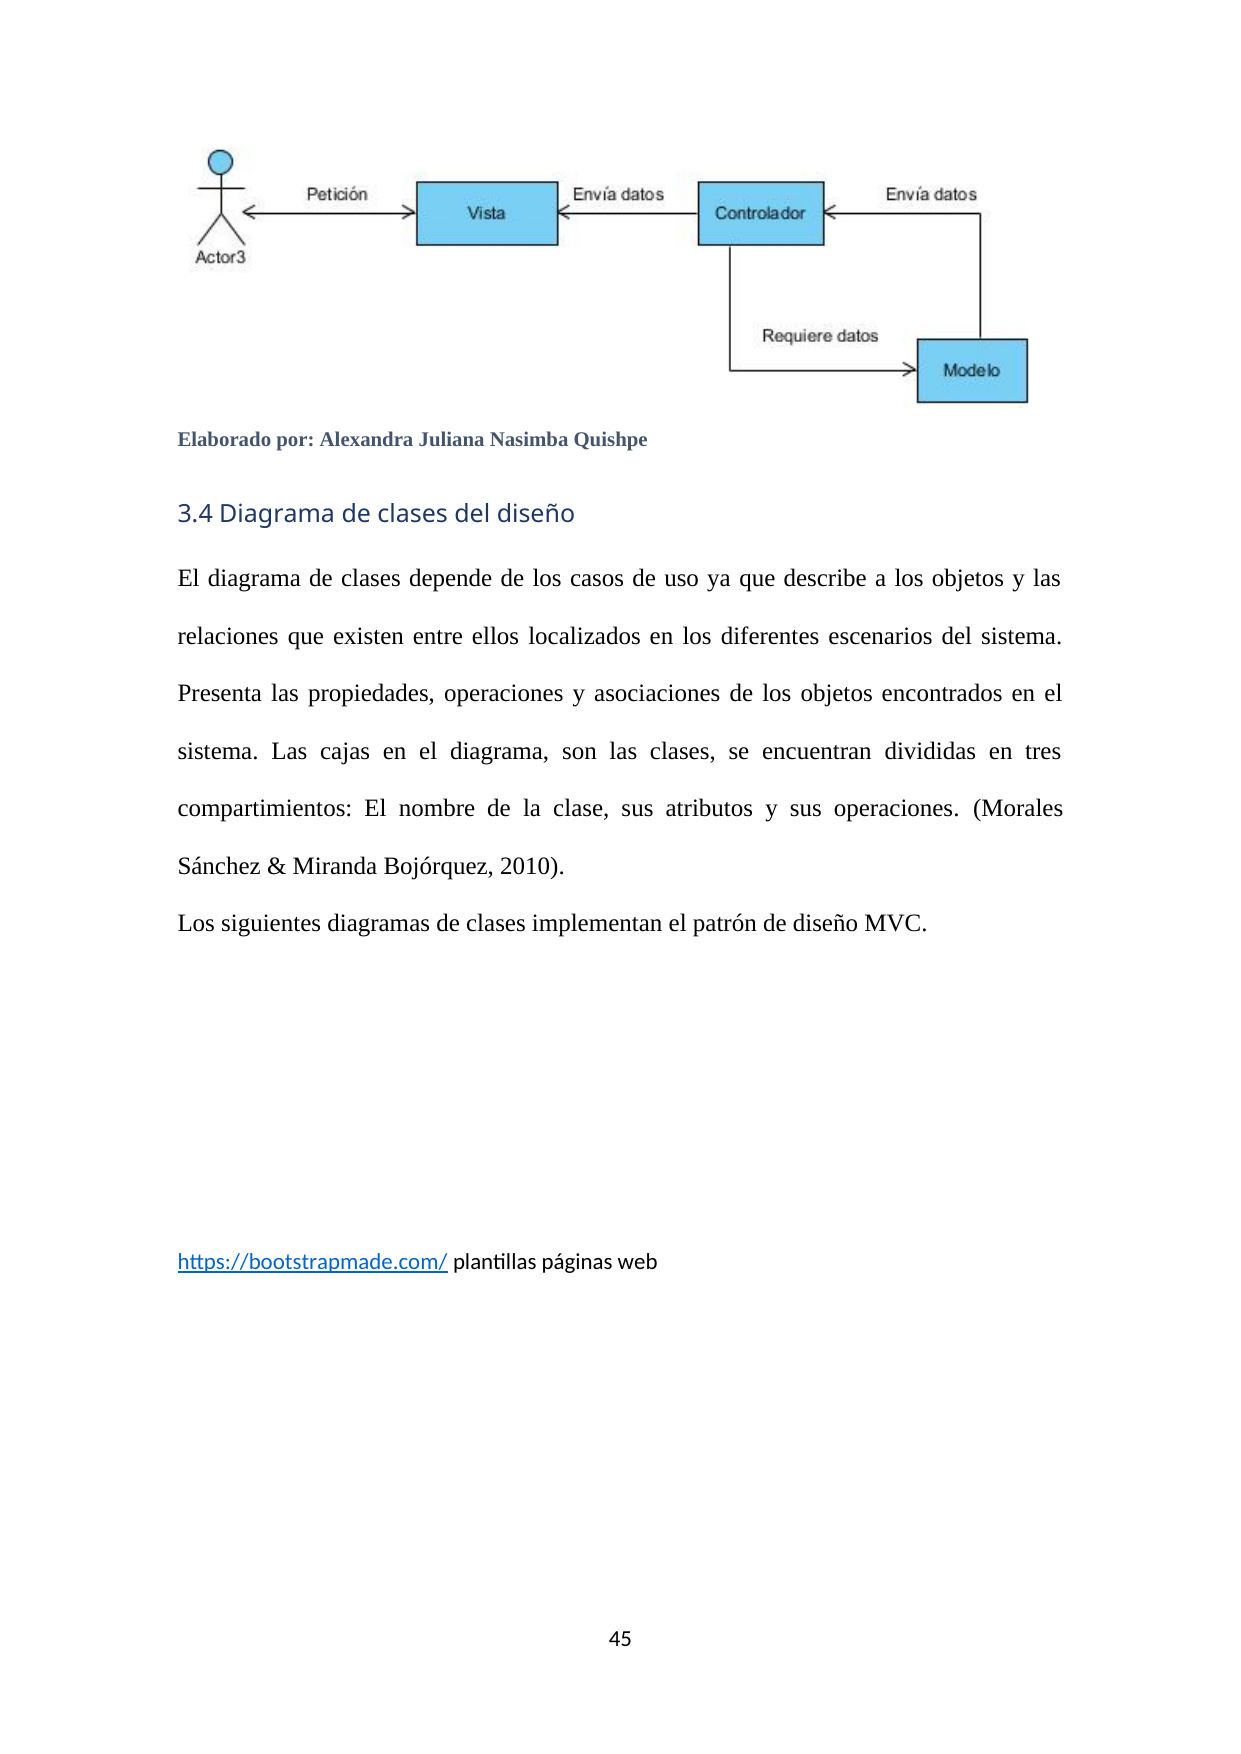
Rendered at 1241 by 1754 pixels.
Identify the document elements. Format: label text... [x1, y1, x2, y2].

subtitle 3.4 Diagrama de clases del diseño [177, 495, 1063, 529]
text Elaborado por: Alexandra Juliana Nasimba Quishpe [177, 426, 1063, 451]
picture [177, 147, 1033, 408]
text https://bootstrapmade.com/ plantillas páginas web [177, 1247, 1063, 1275]
text El diagrama de clases depende de los casos de uso ya que describe a los objetos y las relaciones que existen entre ellos localizados en los diferentes escenarios del sistema. Presenta las propiedades, operaciones y asociaciones de los objetos encontrados en el sistema. Las cajas en el diagrama, son las clases, se encuentran divididas en tres compartimientos: El nombre de la clase, sus atributos y sus operaciones. . [177, 563, 1063, 880]
text Los siguientes diagramas de clases implementan el patrón de diseño MVC. [177, 908, 1063, 937]
